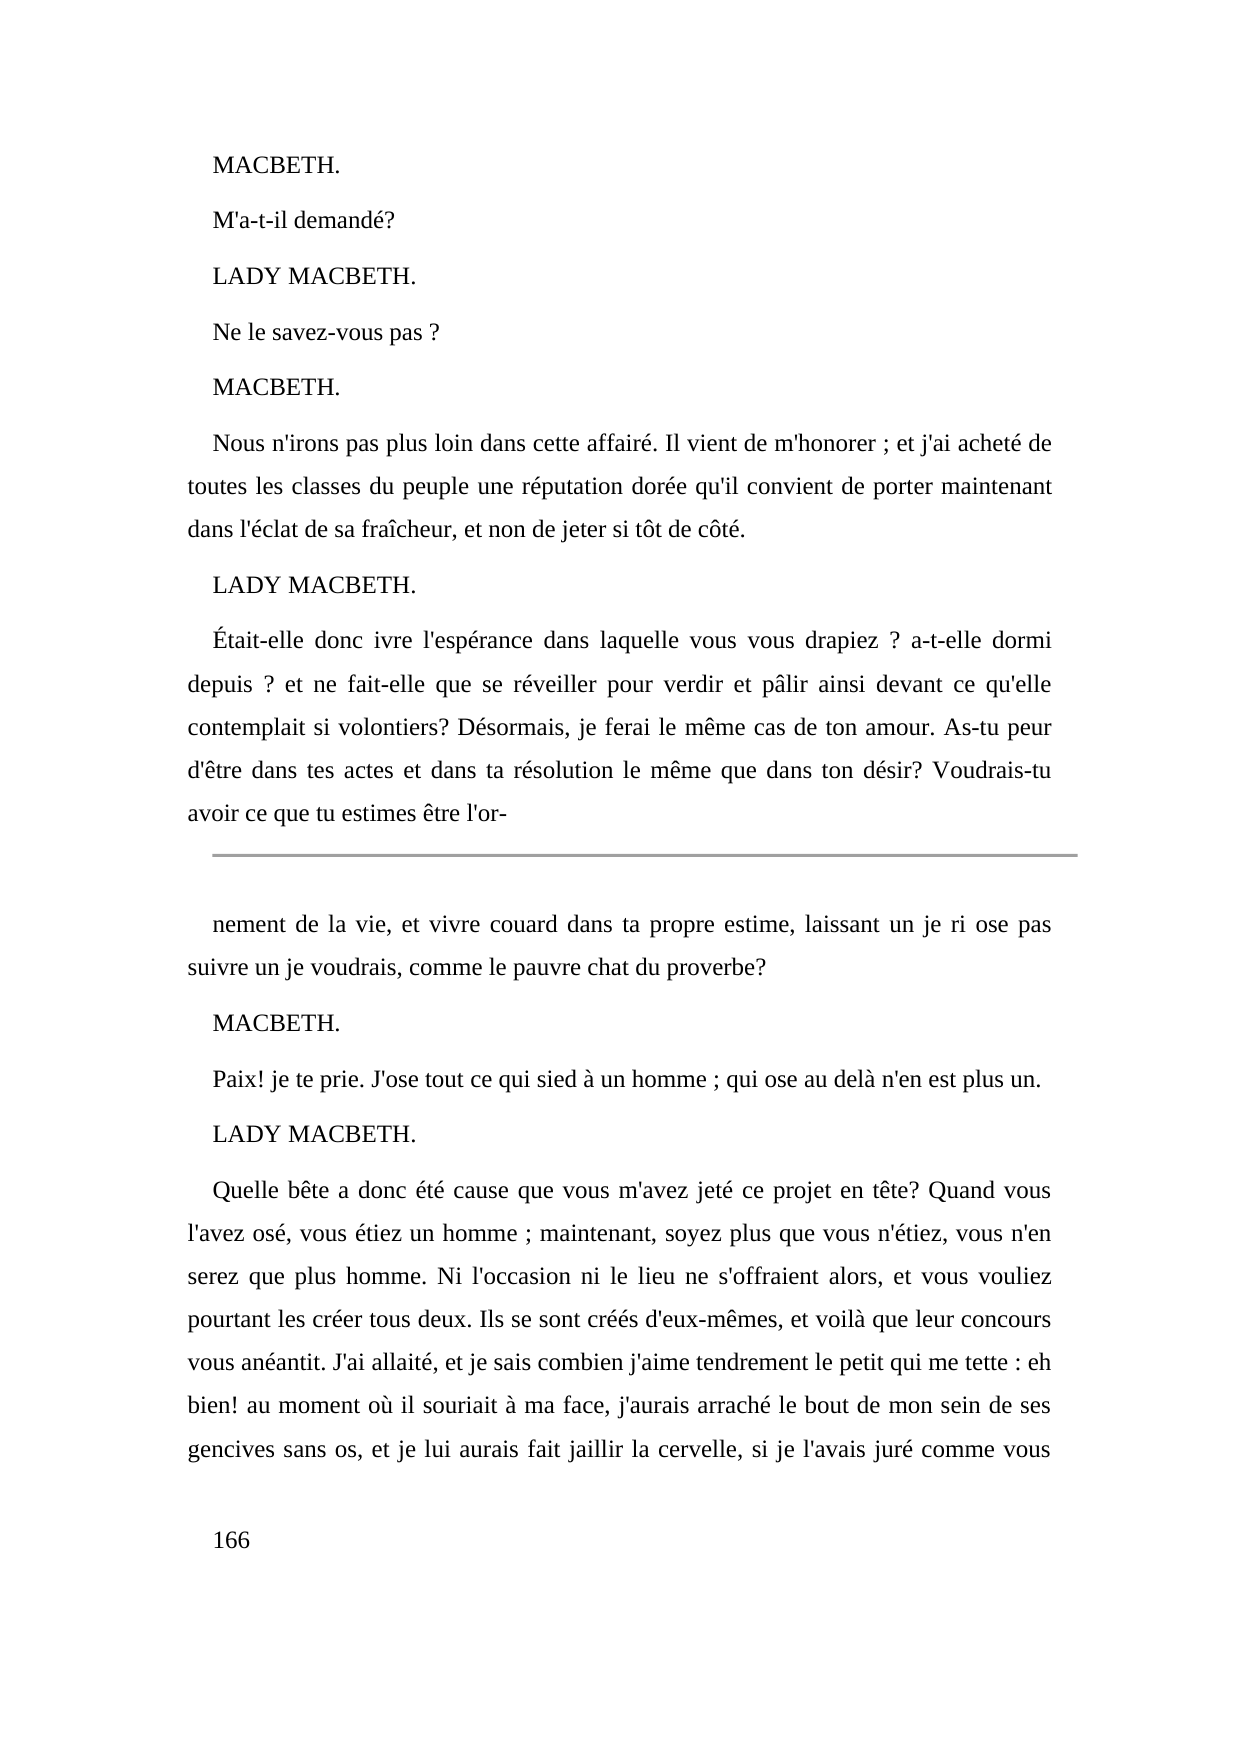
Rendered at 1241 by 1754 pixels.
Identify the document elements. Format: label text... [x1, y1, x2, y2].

text Était-elle donc ivre l'espérance dans laquelle vous vous drapiez ? a-t-elle dormi depuis ? et ne fait-elle que se réveiller pour verdir et pâlir ainsi devant ce qu'elle contemplait si volontiers? Désormais, je ferai le même cas de ton amour. As-tu peur d'être dans tes actes et dans ta résolution le même que dans ton désir? Voudrais-tu avoir ce que tu estimes être l'or- [187, 626, 1053, 827]
text nement de la vie, et vivre couard dans ta propre estime, laissant un je ri ose pas suivre un je voudrais, comme le pauvre chat du proverbe? [187, 909, 1053, 981]
text LADY MACBETH. [187, 570, 1053, 599]
text MACBETH. [187, 150, 1053, 179]
text MACBETH. [187, 372, 1053, 401]
text M'a-t-il demandé? [187, 206, 1053, 234]
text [187, 1175, 1053, 1462]
text Nous n'irons pas plus loin dans cette affairé. Il vient de m'honorer ; et j'ai acheté de toutes les classes du peuple une réputation dorée qu'il convient de porter maintenant dans l'éclat de sa fraîcheur, et non de jeter si tôt de côté. [187, 428, 1053, 543]
text LADY MACBETH. [187, 261, 1053, 290]
text Ne le savez-vous pas ? [187, 317, 1053, 346]
text LADY MACBETH. [187, 1119, 1053, 1148]
text Paix! je te prie. J'ose tout ce qui sied à un homme ; qui ose au delà n'en est plus un. [187, 1064, 1053, 1092]
text MACBETH. [187, 1008, 1053, 1037]
